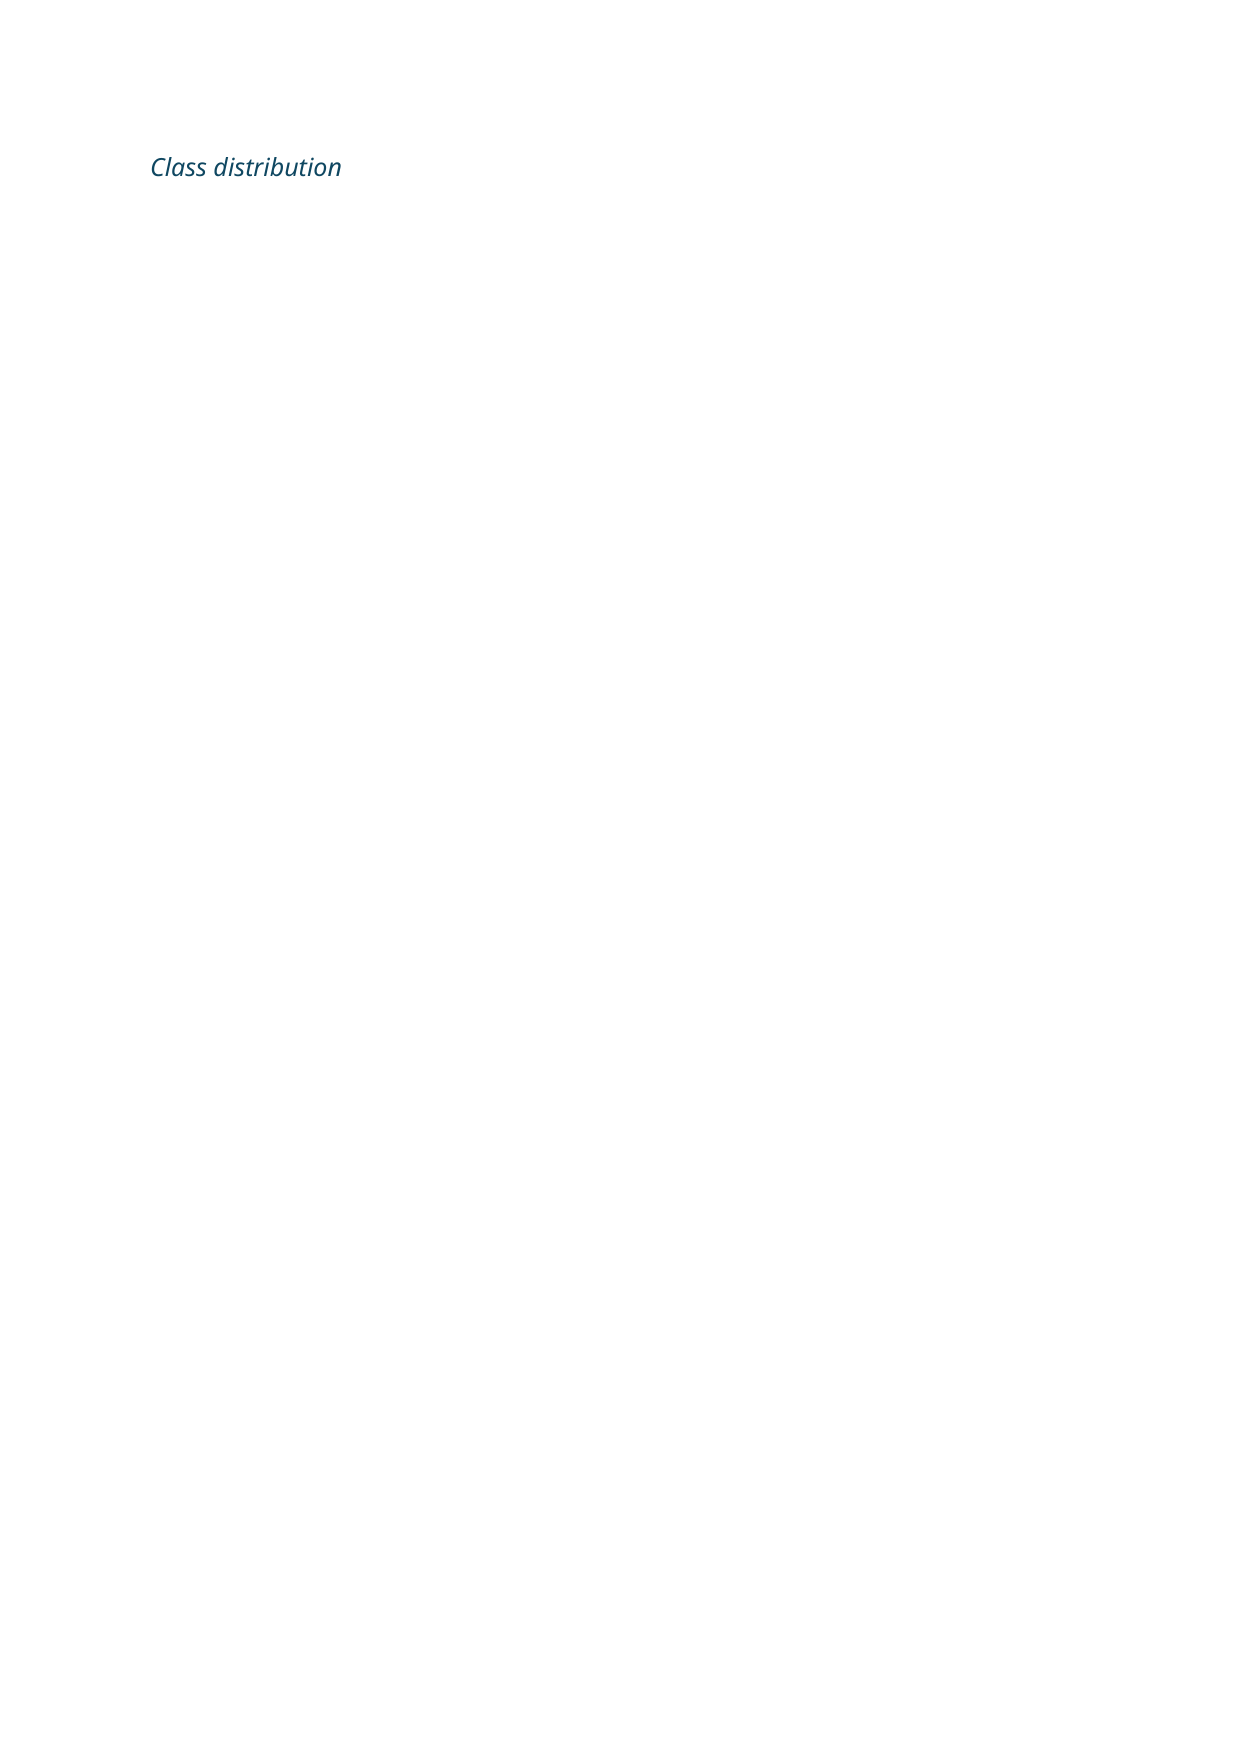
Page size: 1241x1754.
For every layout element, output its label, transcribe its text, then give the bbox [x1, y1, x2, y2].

subtitle Class distribution [150, 150, 1090, 184]
